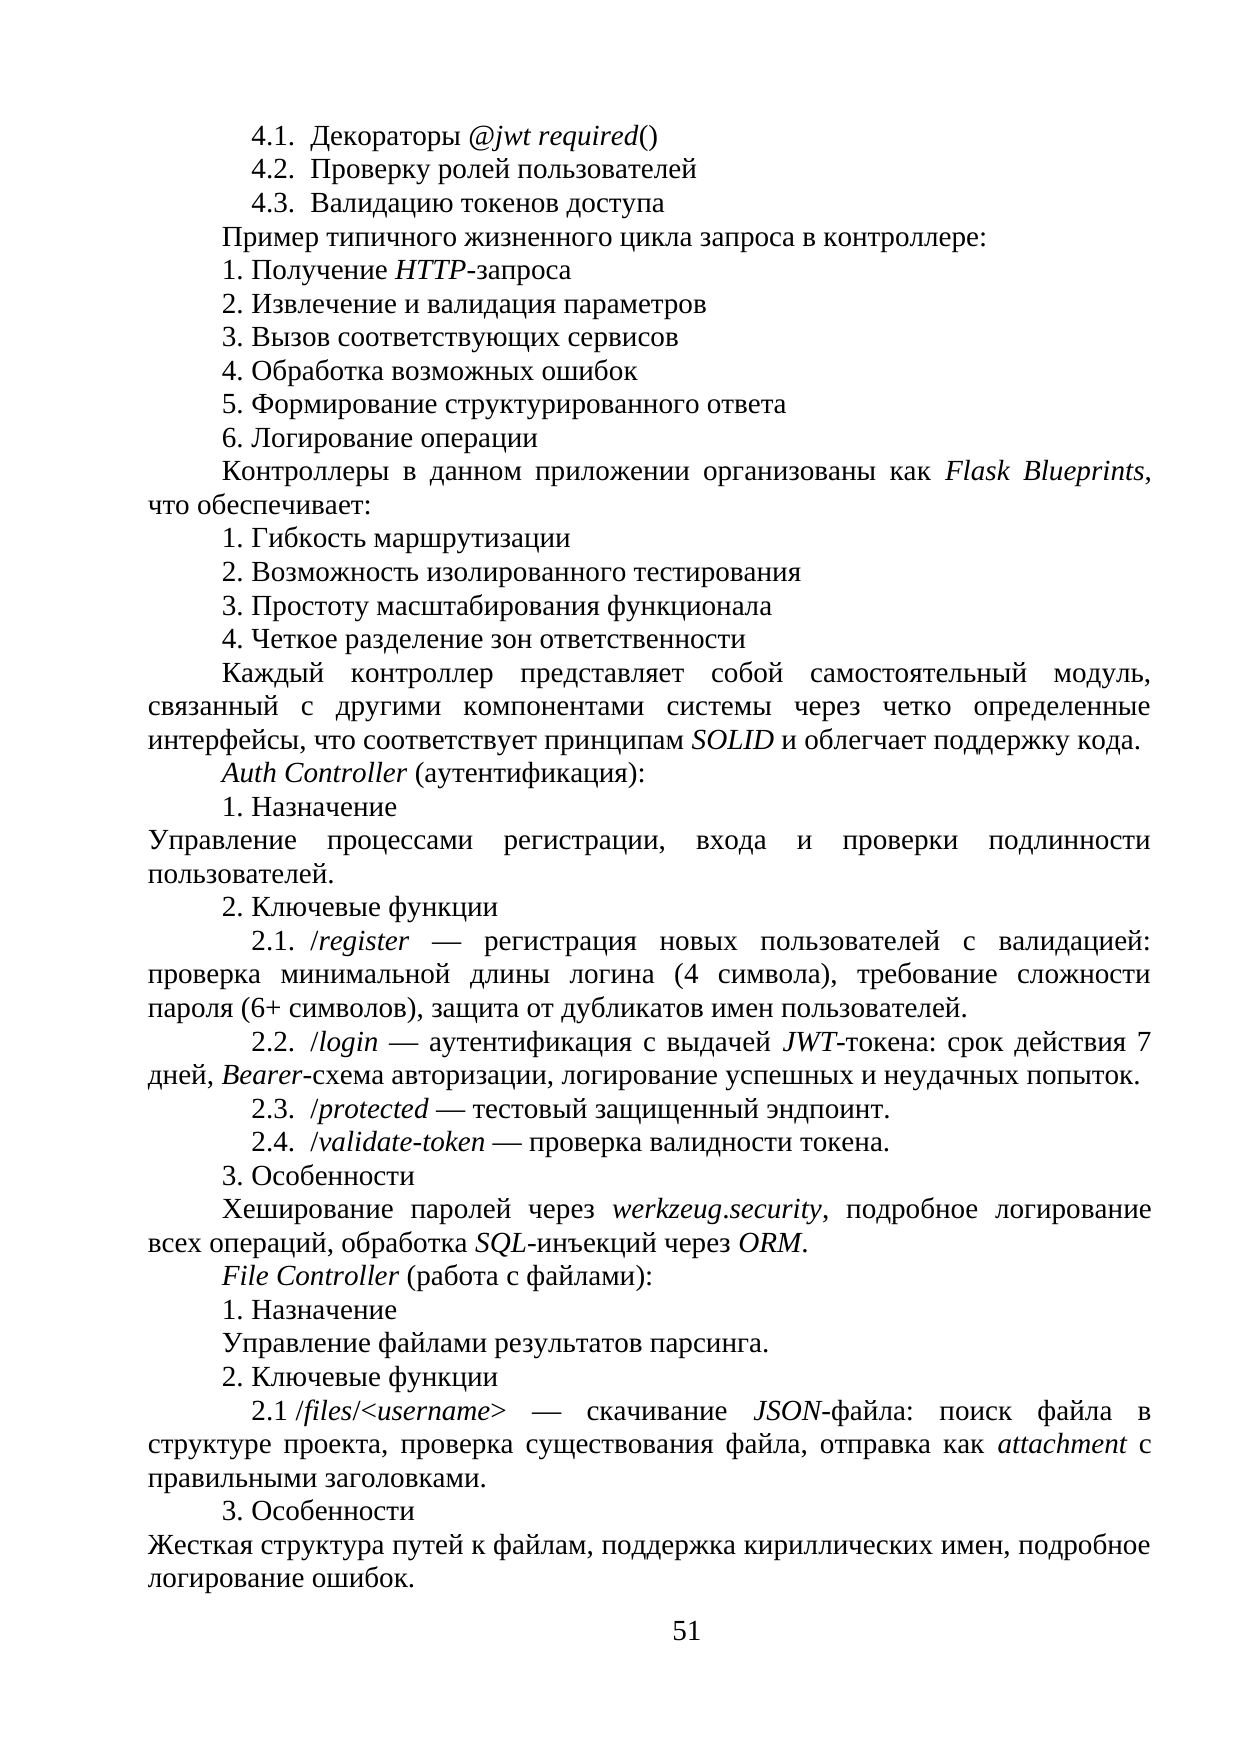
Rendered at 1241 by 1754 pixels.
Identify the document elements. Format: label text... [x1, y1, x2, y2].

text Контроллеры в данном приложении организованы как Flask Blueprints, что обеспечивает: [148, 453, 1152, 521]
list Назначение [148, 1292, 1152, 1326]
list /register — регистрация новых пользователей с валидацией: проверка минимальной длины логина (4 символа), требование сложности пароля (6+ символов), защита от дубликатов имен пользователей. [148, 923, 1152, 1024]
list Ключевые функции [148, 1359, 1152, 1393]
list Возможность изолированного тестирования [148, 554, 1152, 588]
list Логирование операции [148, 420, 1152, 453]
list Ключевые функции [148, 889, 1152, 923]
text Управление файлами результатов парсинга. [222, 1326, 1152, 1359]
text File Controller (работа с файлами): [148, 1258, 1152, 1292]
list /files/<username> — скачивание JSON-файла: поиск файла в структуре проекта, проверка существования файла, отправка как attachment с правильными заголовками. [148, 1393, 1152, 1493]
text Пример типичного жизненного цикла запроса в контроллере: [148, 219, 1152, 252]
list Валидацию токенов доступа [148, 185, 1152, 219]
list Обработка возможных ошибок [148, 353, 1152, 386]
text Auth Controller (аутентификация): [148, 755, 1152, 789]
list Вызов соответствующих сервисов [148, 319, 1152, 353]
text Хеширование паролей через werkzeug.security, подробное логирование всех операций, обработка SQL-инъекций через ORM. [148, 1191, 1152, 1258]
list Декораторы @jwt required() [148, 118, 1152, 152]
list Формирование структурированного ответа [148, 386, 1152, 420]
list /protected — тестовый защищенный эндпоинт. [148, 1091, 1152, 1124]
list Извлечение и валидация параметров [148, 286, 1152, 319]
list /login — аутентификация с выдачей JWT-токена: срок действия 7 дней, Bearer-схема авторизации, логирование успешных и неудачных попыток. [148, 1024, 1152, 1091]
text Каждый контроллер представляет собой самостоятельный модуль, связанный с другими компонентами системы через четко определенные интерфейсы, что соответствует принципам SOLID и облегчает поддержку кода. [148, 655, 1152, 755]
list Особенности [148, 1158, 1152, 1191]
list Получение HTTP-запроса [148, 252, 1152, 286]
list Простоту масштабирования функционала [148, 588, 1152, 621]
list Назначение Управление процессами регистрации, входа и проверки подлинности пользователей. [148, 789, 1152, 889]
list Четкое разделение зон ответственности [148, 621, 1152, 655]
list Проверку ролей пользователей [148, 152, 1152, 185]
list /validate-token — проверка валидности токена. [148, 1124, 1152, 1158]
list Особенности Жесткая структура путей к файлам, поддержка кириллических имен, подробное логирование ошибок. [148, 1493, 1152, 1594]
list Гибкость маршрутизации [148, 521, 1152, 554]
